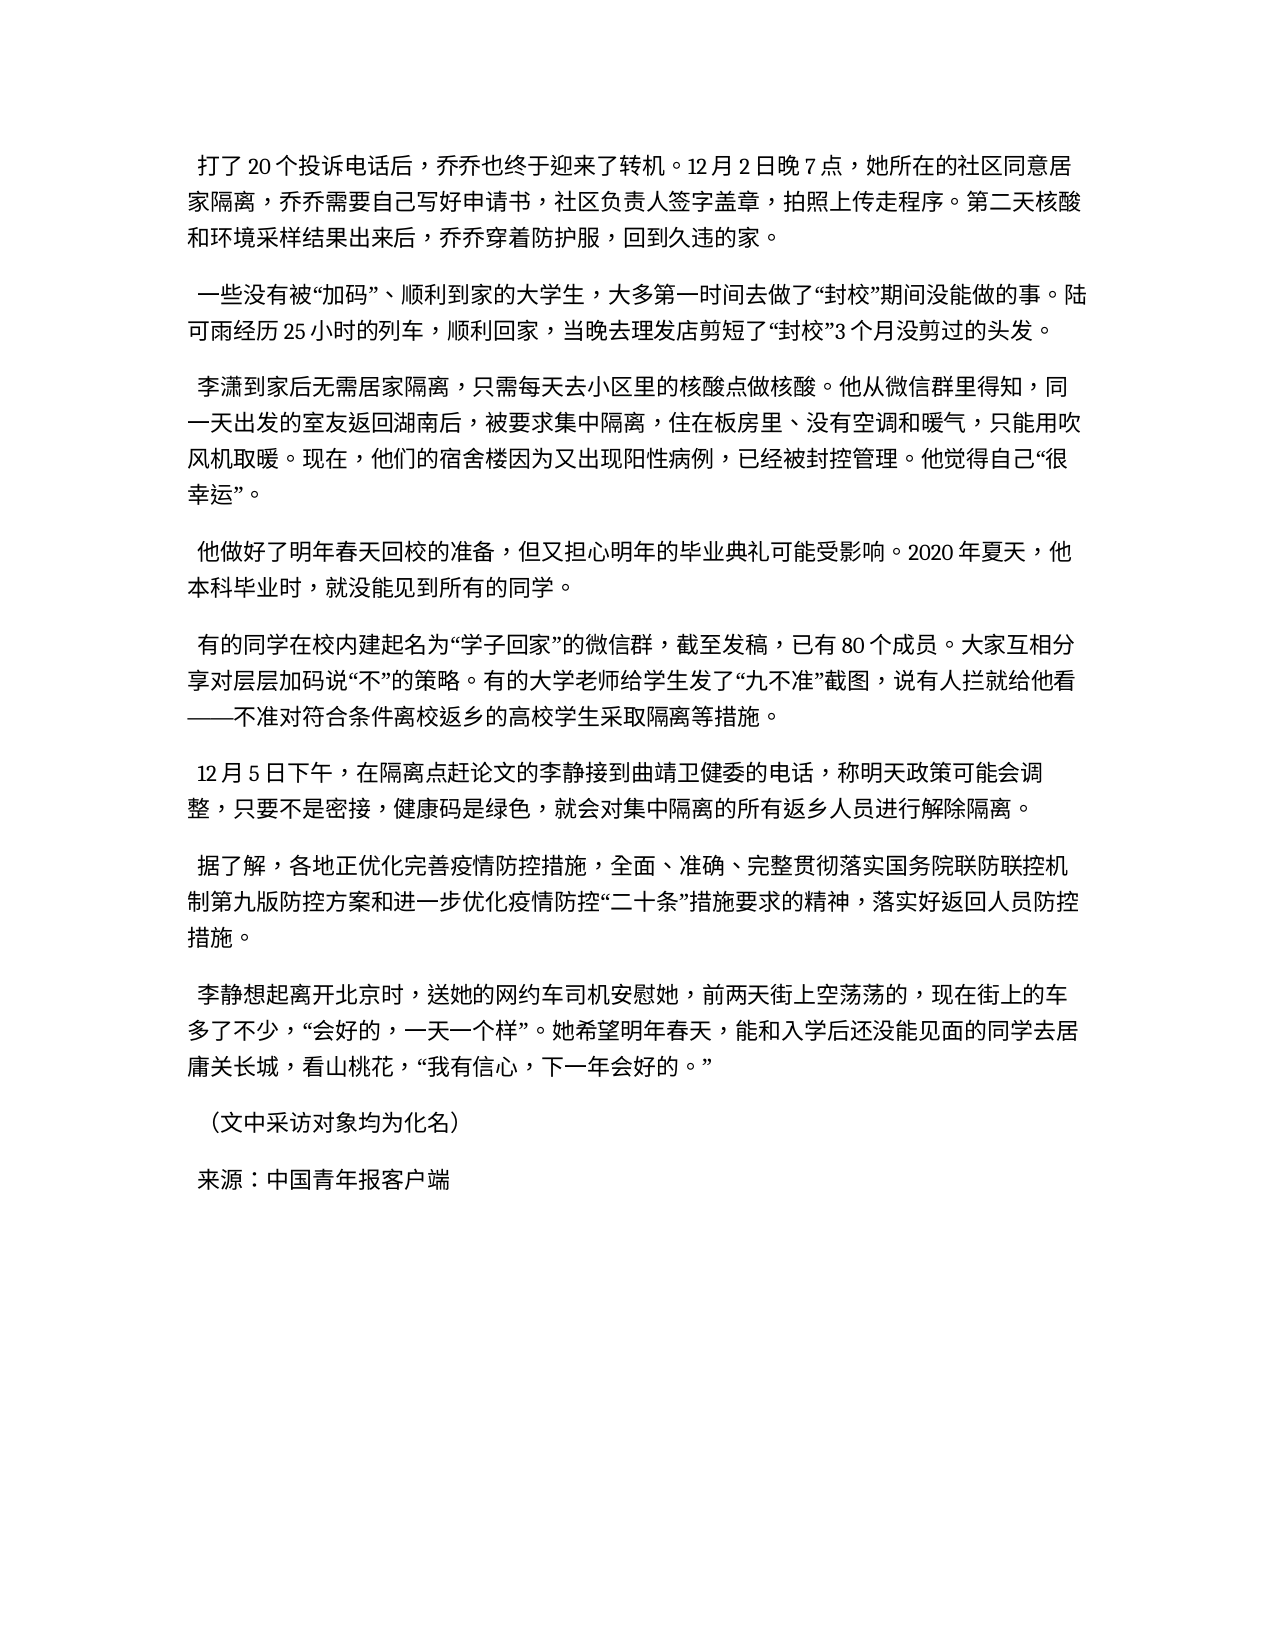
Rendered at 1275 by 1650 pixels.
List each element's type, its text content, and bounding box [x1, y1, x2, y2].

text 李潇到家后无需居家隔离，只需每天去小区里的核酸点做核酸。他从微信群里得知，同一天出发的室友返回湖南后，被要求集中隔离，住在板房里、没有空调和暖气，只能用吹风机取暖。现在，他们的宿舍楼因为又出现阳性病例，已经被封控管理。他觉得自己“很幸运”。 [187, 371, 1087, 510]
text （文中采访对象均为化名） [187, 1107, 1087, 1138]
text 12月5日下午，在隔离点赶论文的李静接到曲靖卫健委的电话，称明天政策可能会调整，只要不是密接，健康码是绿色，就会对集中隔离的所有返乡人员进行解除隔离。 [187, 757, 1087, 824]
text 来源：中国青年报客户端 [187, 1164, 1087, 1195]
text 一些没有被“加码”、顺利到家的大学生，大多第一时间去做了“封校”期间没能做的事。陆可雨经历25小时的列车，顺利回家，当晚去理发店剪短了“封校”3个月没剪过的头发。 [187, 279, 1087, 346]
text 打了20个投诉电话后，乔乔也终于迎来了转机。12月2日晚7点，她所在的社区同意居家隔离，乔乔需要自己写好申请书，社区负责人签字盖章，拍照上传走程序。第二天核酸和环境采样结果出来后，乔乔穿着防护服，回到久违的家。 [187, 150, 1087, 253]
text 有的同学在校内建起名为“学子回家”的微信群，截至发稿，已有80个成员。大家互相分享对层层加码说“不”的策略。有的大学老师给学生发了“九不准”截图，说有人拦就给他看——不准对符合条件离校返乡的高校学生采取隔离等措施。 [187, 629, 1087, 732]
text 他做好了明年春天回校的准备，但又担心明年的毕业典礼可能受影响。2020年夏天，他本科毕业时，就没能见到所有的同学。 [187, 536, 1087, 603]
text 李静想起离开北京时，送她的网约车司机安慰她，前两天街上空荡荡的，现在街上的车多了不少，“会好的，一天一个样”。她希望明年春天，能和入学后还没能见面的同学去居庸关长城，看山桃花，“我有信心，下一年会好的。” [187, 979, 1087, 1082]
text 据了解，各地正优化完善疫情防控措施，全面、准确、完整贯彻落实国务院联防联控机制第九版防控方案和进一步优化疫情防控“二十条”措施要求的精神，落实好返回人员防控措施。 [187, 850, 1087, 953]
